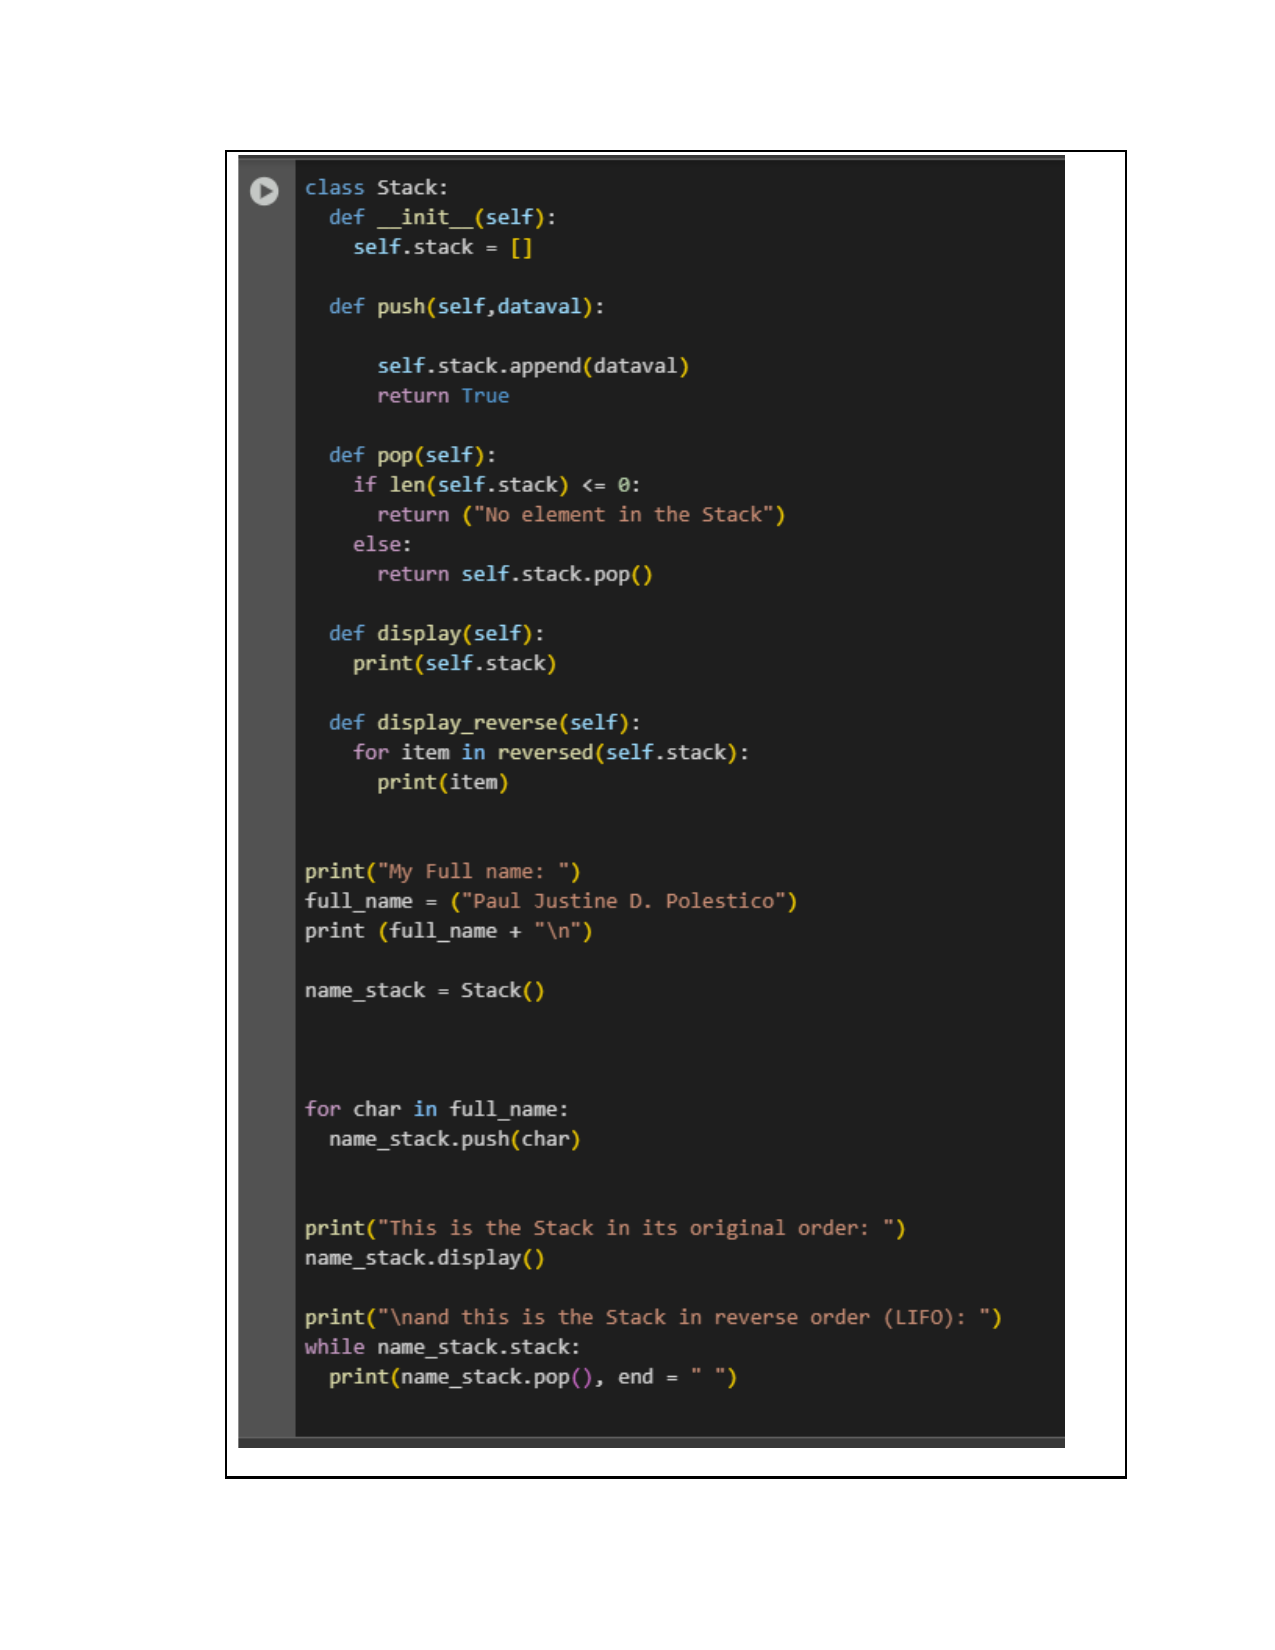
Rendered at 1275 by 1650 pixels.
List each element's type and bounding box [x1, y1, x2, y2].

picture [238, 155, 1065, 1448]
table_cell [227, 152, 1125, 1476]
